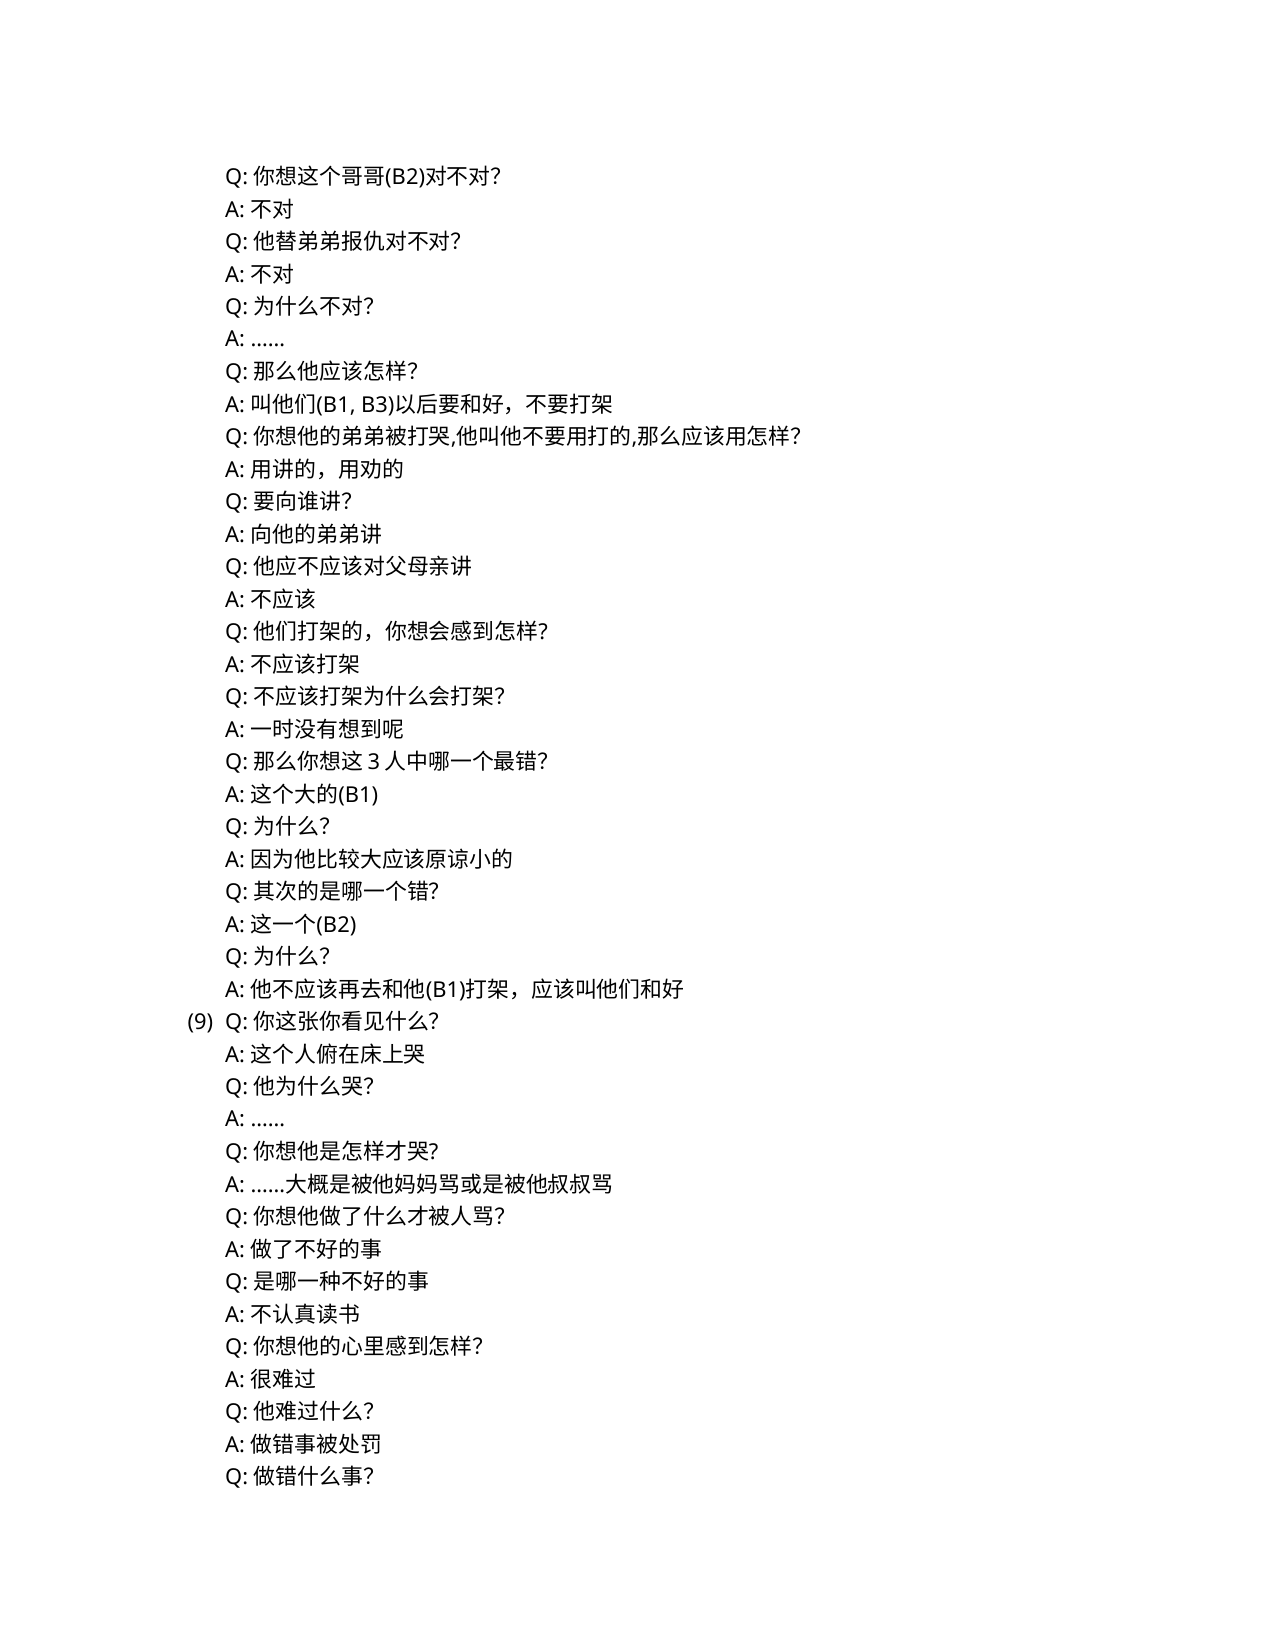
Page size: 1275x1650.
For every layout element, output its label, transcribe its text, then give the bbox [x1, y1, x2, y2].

list A: 这一个(B2) [225, 906, 1087, 939]
list Q: 你想他的心里感到怎样？ [225, 1329, 1087, 1361]
text Q: 他为什么哭？ [225, 1069, 1087, 1101]
list Q: 那么他应该怎样？ [225, 354, 1087, 386]
list Q: 他应不应该对父母亲讲 [225, 549, 1087, 581]
list Q: 你想他的弟弟被打哭,他叫他不要用打的,那么应该用怎样？ [225, 419, 1087, 451]
list A: 向他的弟弟讲 [225, 516, 1087, 549]
list A: 不认真读书 [225, 1296, 1087, 1329]
list Q: 是哪一种不好的事 [225, 1264, 1087, 1296]
list Q: 他难过什么？ [225, 1394, 1087, 1426]
list A: 一时没有想到呢 [225, 711, 1087, 744]
list Q: 为什么？ [225, 939, 1087, 971]
list Q: 他替弟弟报仇对不对？ [225, 224, 1087, 256]
list A: 他不应该再去和他(B1)打架，应该叫他们和好 [225, 971, 1087, 1004]
list Q: 为什么？ [225, 809, 1087, 841]
list Q: 你这张你看见什么？ [187, 1004, 1087, 1036]
list Q: 其次的是哪一个错？ [225, 874, 1087, 906]
list A: …… [225, 1101, 1087, 1134]
list A: 这个大的(B1) [225, 776, 1087, 809]
list A: 不应该 [225, 581, 1087, 614]
list Q: 你想他做了什么才被人骂？ [225, 1199, 1087, 1231]
list Q: 为什么不对？ [225, 289, 1087, 321]
list Q: 那么你想这3人中哪一个最错？ [225, 744, 1087, 776]
list A: 做了不好的事 [225, 1231, 1087, 1264]
list A: 做错事被处罚 [225, 1426, 1087, 1459]
list Q: 不应该打架为什么会打架？ [225, 679, 1087, 711]
list Q: 要向谁讲？ [225, 484, 1087, 516]
list A: 很难过 [225, 1361, 1087, 1394]
list A: 不对 [225, 256, 1087, 289]
text Q: 你想他是怎样才哭? [187, 1134, 1087, 1166]
list A: 不对 [225, 191, 1087, 224]
list A: …… [225, 321, 1087, 354]
list A: ……大概是被他妈妈骂或是被他叔叔骂 [225, 1166, 1087, 1199]
list A: 因为他比较大应该原谅小的 [225, 841, 1087, 874]
list Q: 做错什么事？ [225, 1459, 1087, 1491]
list A: 叫他们(B1, B3)以后要和好，不要打架 [225, 386, 1087, 419]
list A: 用讲的，用劝的 [225, 451, 1087, 484]
text A: 这个人俯在床上哭 [225, 1036, 1087, 1069]
list Q: 你想这个哥哥(B2)对不对？ [225, 159, 1087, 191]
list Q: 他们打架的，你想会感到怎样? [225, 614, 1087, 646]
list A: 不应该打架 [225, 646, 1087, 679]
